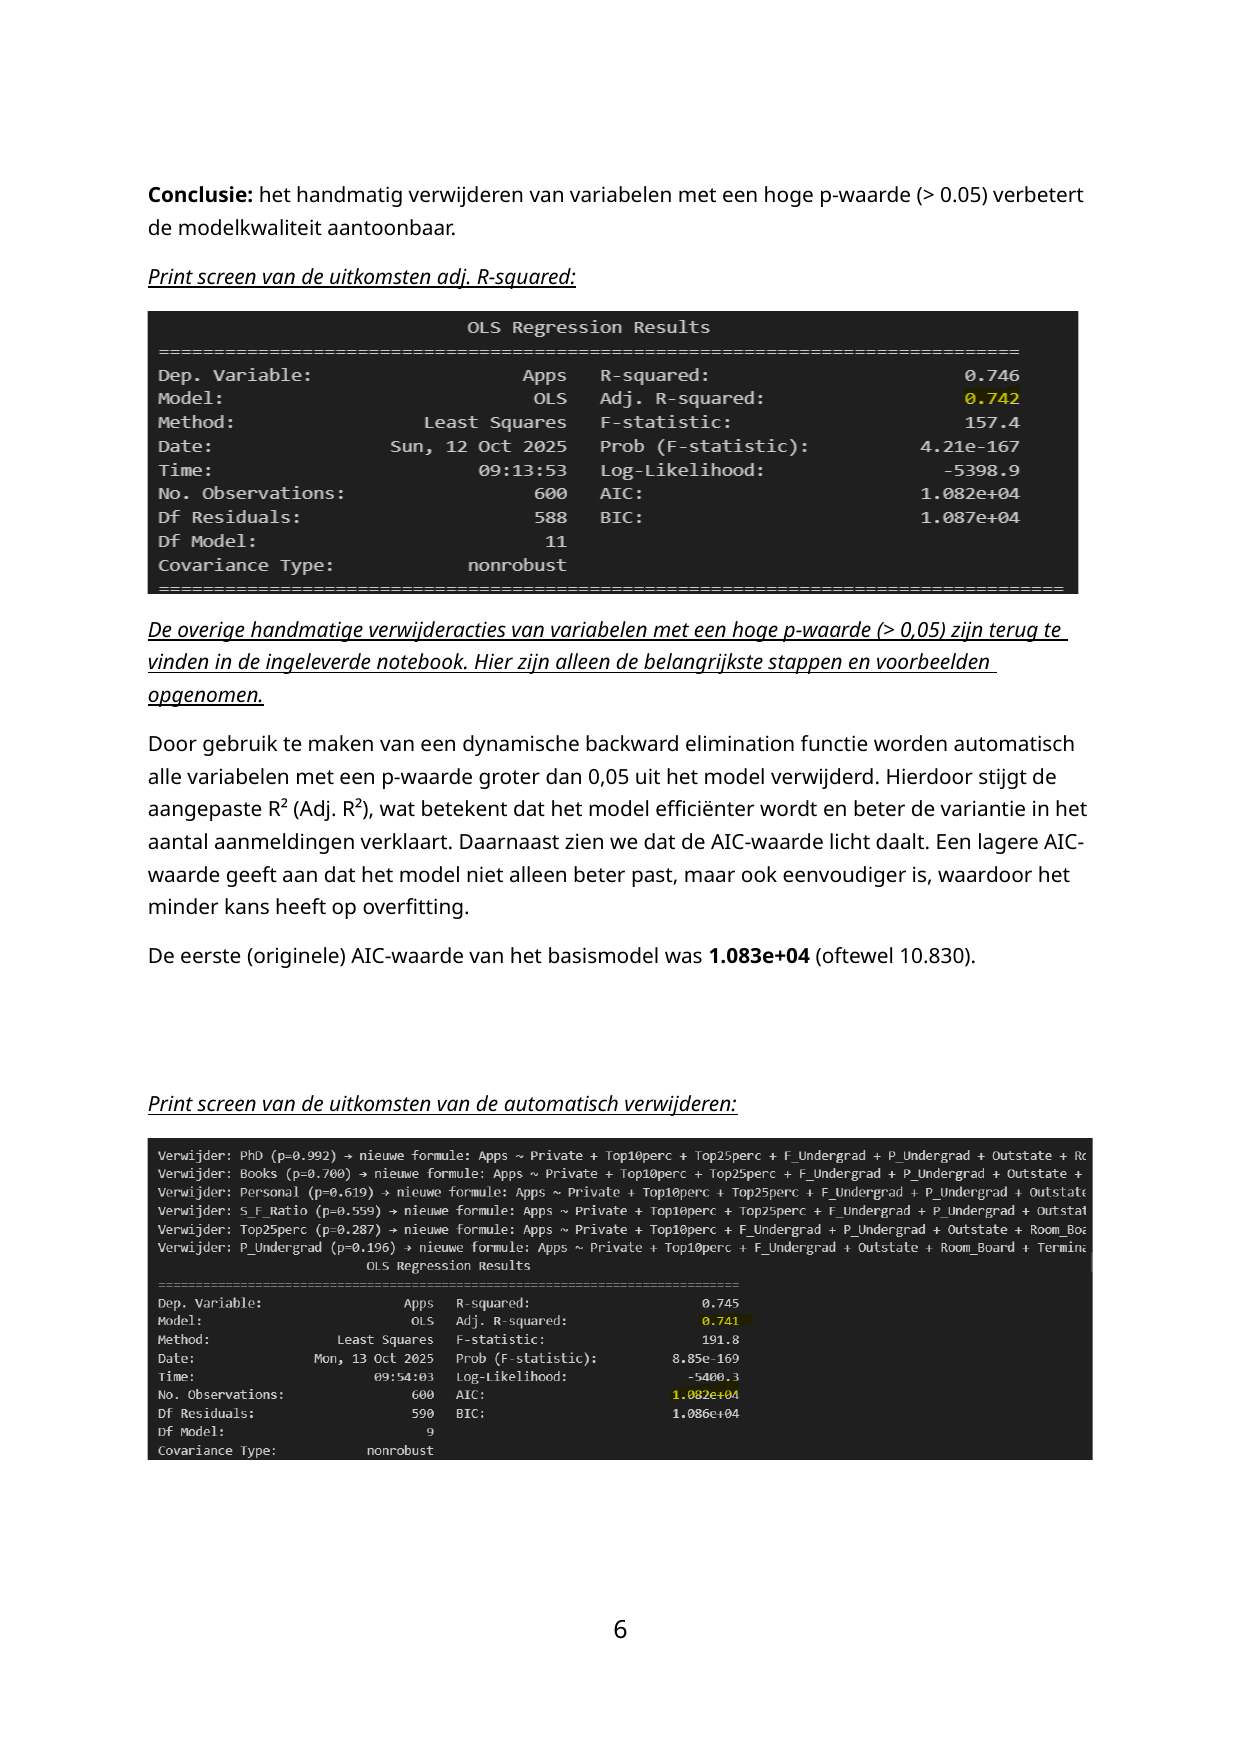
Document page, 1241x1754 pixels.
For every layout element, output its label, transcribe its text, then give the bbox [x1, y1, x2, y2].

text Door gebruik te maken van een dynamische backward elimination functie worden automatisch alle variabelen met een p-waarde groter dan 0,05 uit het model verwijderd. Hierdoor stijgt de aangepaste R² (Adj. R²), wat betekent dat het model efficiënter wordt en beter de variantie in het aantal aanmeldingen verklaart. Daarnaast zien we dat de AIC-waarde licht daalt. Een lagere AIC-waarde geeft aan dat het model niet alleen beter past, maar ook eenvoudiger is, waardoor het minder kans heeft op overfitting. [148, 729, 1093, 921]
picture [147, 311, 1079, 594]
text Conclusie: het handmatig verwijderen van variabelen met een hoge p-waarde (> 0.05) verbetert de modelkwaliteit aantoonbaar. [148, 148, 1093, 241]
picture [147, 1138, 1093, 1460]
text De overige handmatige verwijderacties van variabelen met een hoge p-waarde (> 0,05) zijn terug te vinden in de ingeleverde notebook. Hier zijn alleen de belangrijkste stappen en voorbeelden opgenomen. [148, 615, 1093, 708]
text Print screen van de uitkomsten adj. R-squared: [148, 262, 1093, 291]
text De eerste (originele) AIC-waarde van het basismodel was 1.083e+04 (oftewel 10.830). [148, 942, 1093, 970]
text Print screen van de uitkomsten van de automatisch verwijderen: [148, 1089, 1093, 1118]
